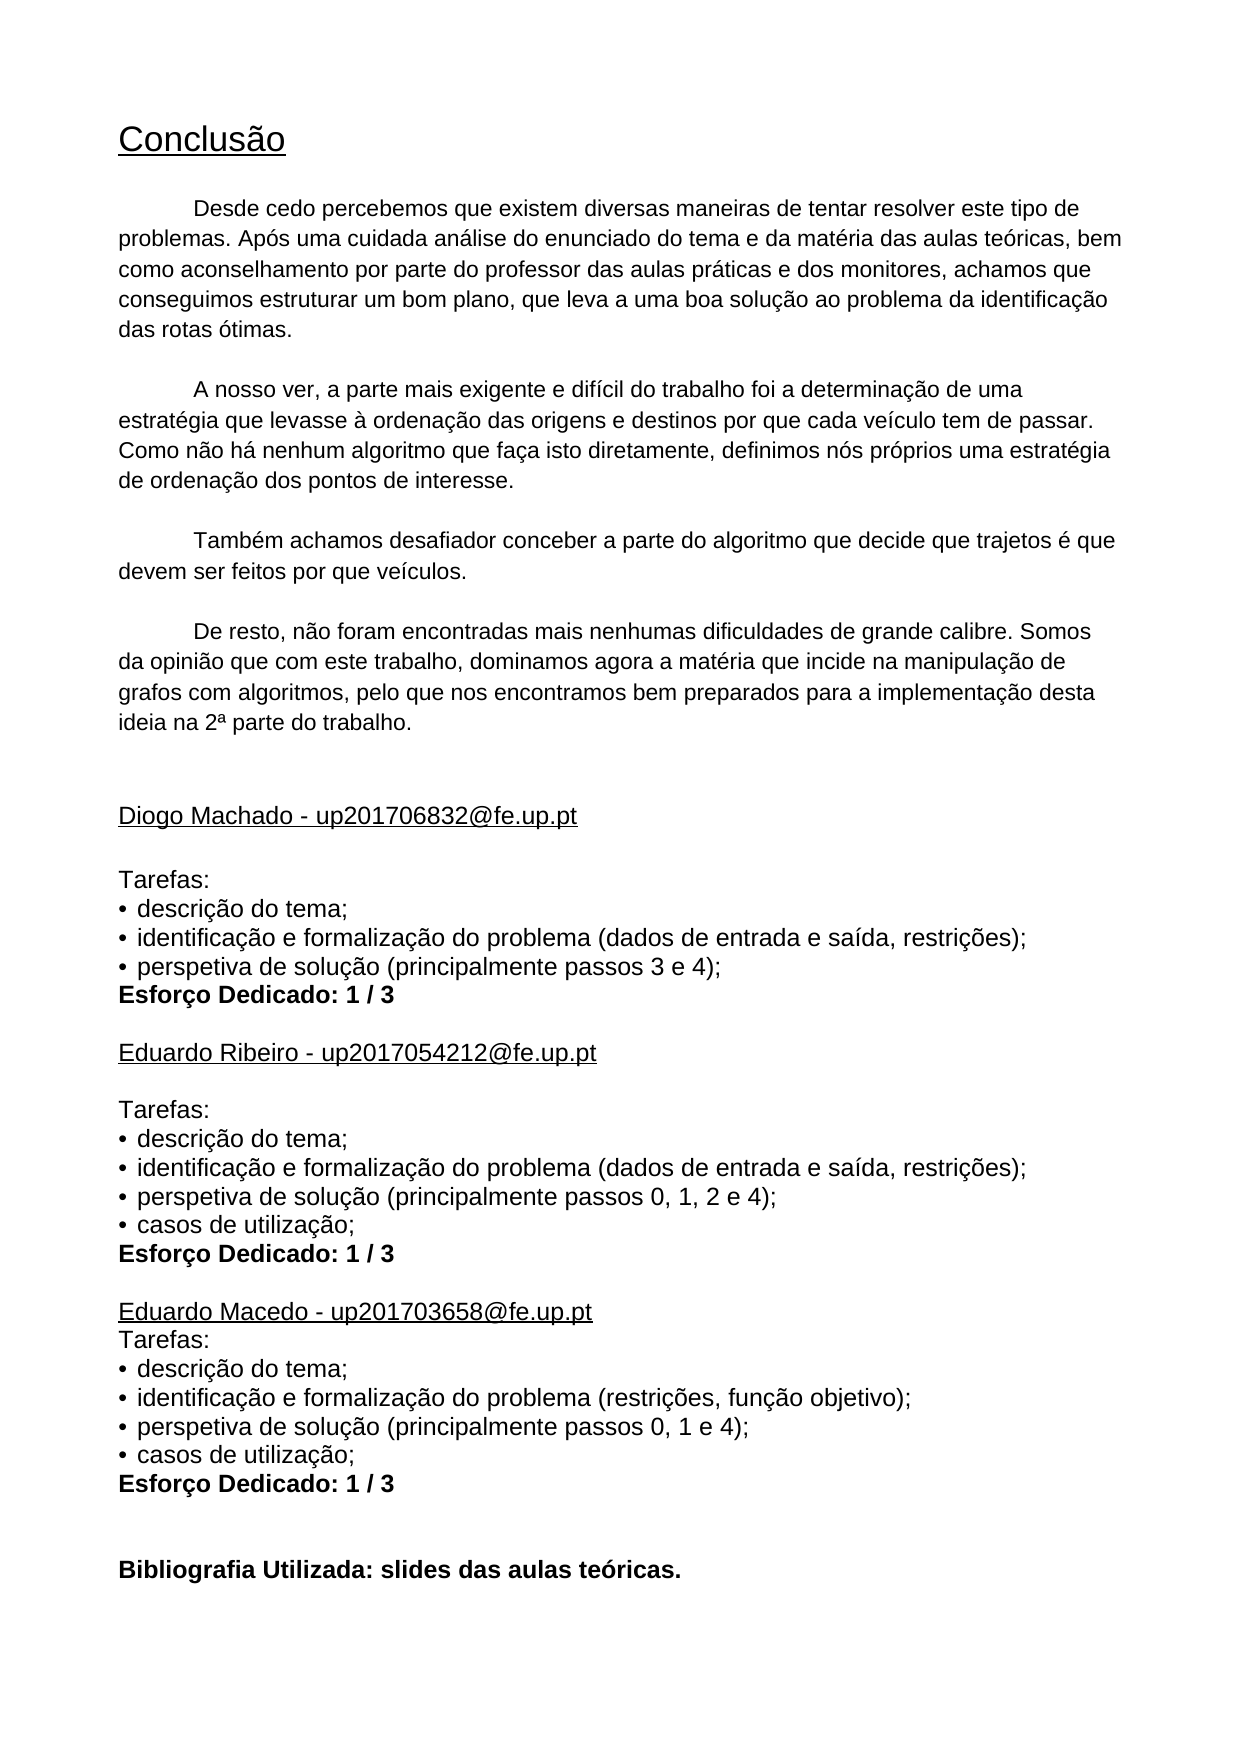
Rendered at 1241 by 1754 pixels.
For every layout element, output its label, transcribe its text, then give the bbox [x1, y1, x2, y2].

list identificação e formalização do problema (restrições, função objetivo); [118, 1383, 1122, 1412]
text Também achamos desafiador conceber a parte do algoritmo que decide que trajetos é que devem ser feitos por que veículos. [118, 527, 1122, 584]
text Tarefas: [118, 865, 1122, 894]
text Tarefas: [118, 1325, 1122, 1354]
list perspetiva de solução (principalmente passos 0, 1, 2 e 4); [118, 1182, 1122, 1210]
text Conclusão [118, 118, 1122, 159]
list identificação e formalização do problema (dados de entrada e saída, restrições); [118, 923, 1122, 952]
text Esforço Dedicado: 1 / 3 [118, 1469, 1122, 1498]
text A nosso ver, a parte mais exigente e difícil do trabalho foi a determinação de uma estratégia que levasse à ordenação das origens e destinos por que cada veículo tem de passar. Como não há nenhum algoritmo que faça isto diretamente, definimos nós próprios uma estratégia de ordenação dos pontos de interesse. [118, 376, 1122, 493]
text Eduardo Macedo - up201703658@fe.up.pt [118, 1297, 1122, 1325]
text Diogo Machado - up201706832@fe.up.pt [118, 801, 1122, 829]
list perspetiva de solução (principalmente passos 3 e 4); [118, 952, 1122, 980]
list descrição do tema; [118, 1354, 1122, 1383]
text Desde cedo percebemos que existem diversas maneiras de tentar resolver este tipo de problemas. Após uma cuidada análise do enunciado do tema e da matéria das aulas teóricas, bem como aconselhamento por parte do professor das aulas práticas e dos monitores, achamos que conseguimos estruturar um bom plano, que leva a uma boa solução ao problema da identificação das rotas ótimas. [118, 195, 1122, 342]
text De resto, não foram encontradas mais nenhumas dificuldades de grande calibre. Somos da opinião que com este trabalho, dominamos agora a matéria que incide na manipulação de grafos com algoritmos, pelo que nos encontramos bem preparados para a implementação desta ideia na 2ª parte do trabalho. [118, 618, 1122, 735]
list perspetiva de solução (principalmente passos 0, 1 e 4); [118, 1412, 1122, 1440]
list descrição do tema; [118, 894, 1122, 923]
list descrição do tema; [118, 1124, 1122, 1153]
text Eduardo Ribeiro - up2017054212@fe.up.pt [118, 1038, 1122, 1067]
text Tarefas: [118, 1095, 1122, 1124]
list casos de utilização; [118, 1210, 1122, 1239]
text Bibliografia Utilizada: slides das aulas teóricas. [118, 1555, 1122, 1584]
text Esforço Dedicado: 1 / 3 [118, 980, 1122, 1009]
list casos de utilização; [118, 1440, 1122, 1469]
list identificação e formalização do problema (dados de entrada e saída, restrições); [118, 1153, 1122, 1182]
text Esforço Dedicado: 1 / 3 [118, 1239, 1122, 1268]
